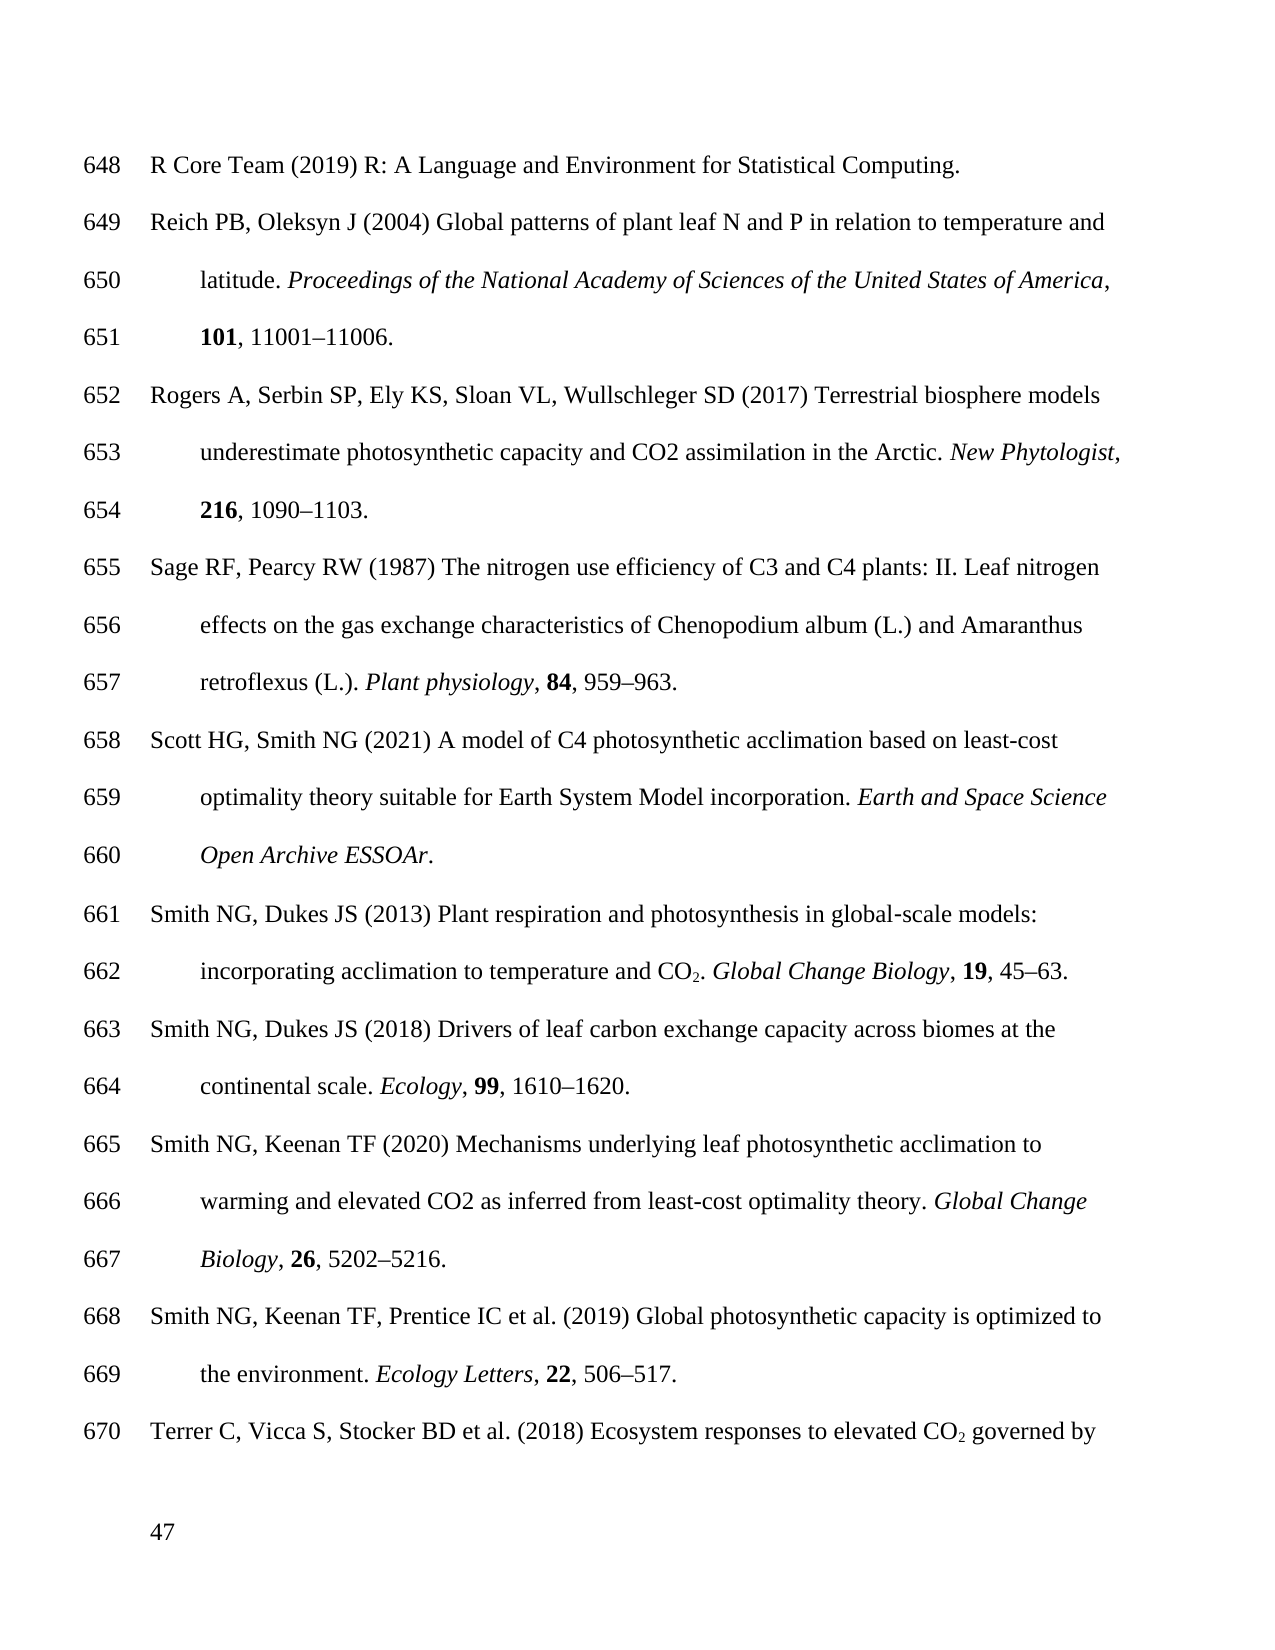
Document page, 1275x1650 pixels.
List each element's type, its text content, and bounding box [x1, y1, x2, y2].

text Smith NG, Dukes JS (2018) Drivers of leaf carbon exchange capacity across biomes at the continental scale. Ecology, 99, 1610–1620. [150, 1014, 1125, 1100]
text Smith NG, Keenan TF, Prentice IC et al. (2019) Global photosynthetic capacity is optimized to the environment. Ecology Letters, 22, 506–517. [150, 1301, 1125, 1388]
text Rogers A, Serbin SP, Ely KS, Sloan VL, Wullschleger SD (2017) Terrestrial biosphere models underestimate photosynthetic capacity and CO2 assimilation in the Arctic. New Phytologist, 216, 1090–1103. [150, 380, 1125, 524]
text Smith NG, Dukes JS (2013) Plant respiration and photosynthesis in global‐scale models: incorporating acclimation to temperature and CO2. Global Change Biology, 19, 45–63. [150, 897, 1125, 985]
text Reich PB, Oleksyn J (2004) Global patterns of plant leaf N and P in relation to temperature and latitude. Proceedings of the National Academy of Sciences of the United States of America, 101, 11001–11006. [150, 207, 1125, 351]
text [150, 1416, 1125, 1445]
text R Core Team (2019) R: A Language and Environment for Statistical Computing. [150, 150, 1125, 179]
text Scott HG, Smith NG (2021) A model of C4 photosynthetic acclimation based on least-cost optimality theory suitable for Earth System Model incorporation. Earth and Space Science Open Archive ESSOAr. [150, 725, 1125, 869]
text Sage RF, Pearcy RW (1987) The nitrogen use efficiency of C3 and C4 plants: II. Leaf nitrogen effects on the gas exchange characteristics of Chenopodium album (L.) and Amaranthus retroflexus (L.). Plant physiology, 84, 959–963. [150, 552, 1125, 696]
text Smith NG, Keenan TF (2020) Mechanisms underlying leaf photosynthetic acclimation to warming and elevated CO2 as inferred from least-cost optimality theory. Global Change Biology, 26, 5202–5216. [150, 1129, 1125, 1273]
